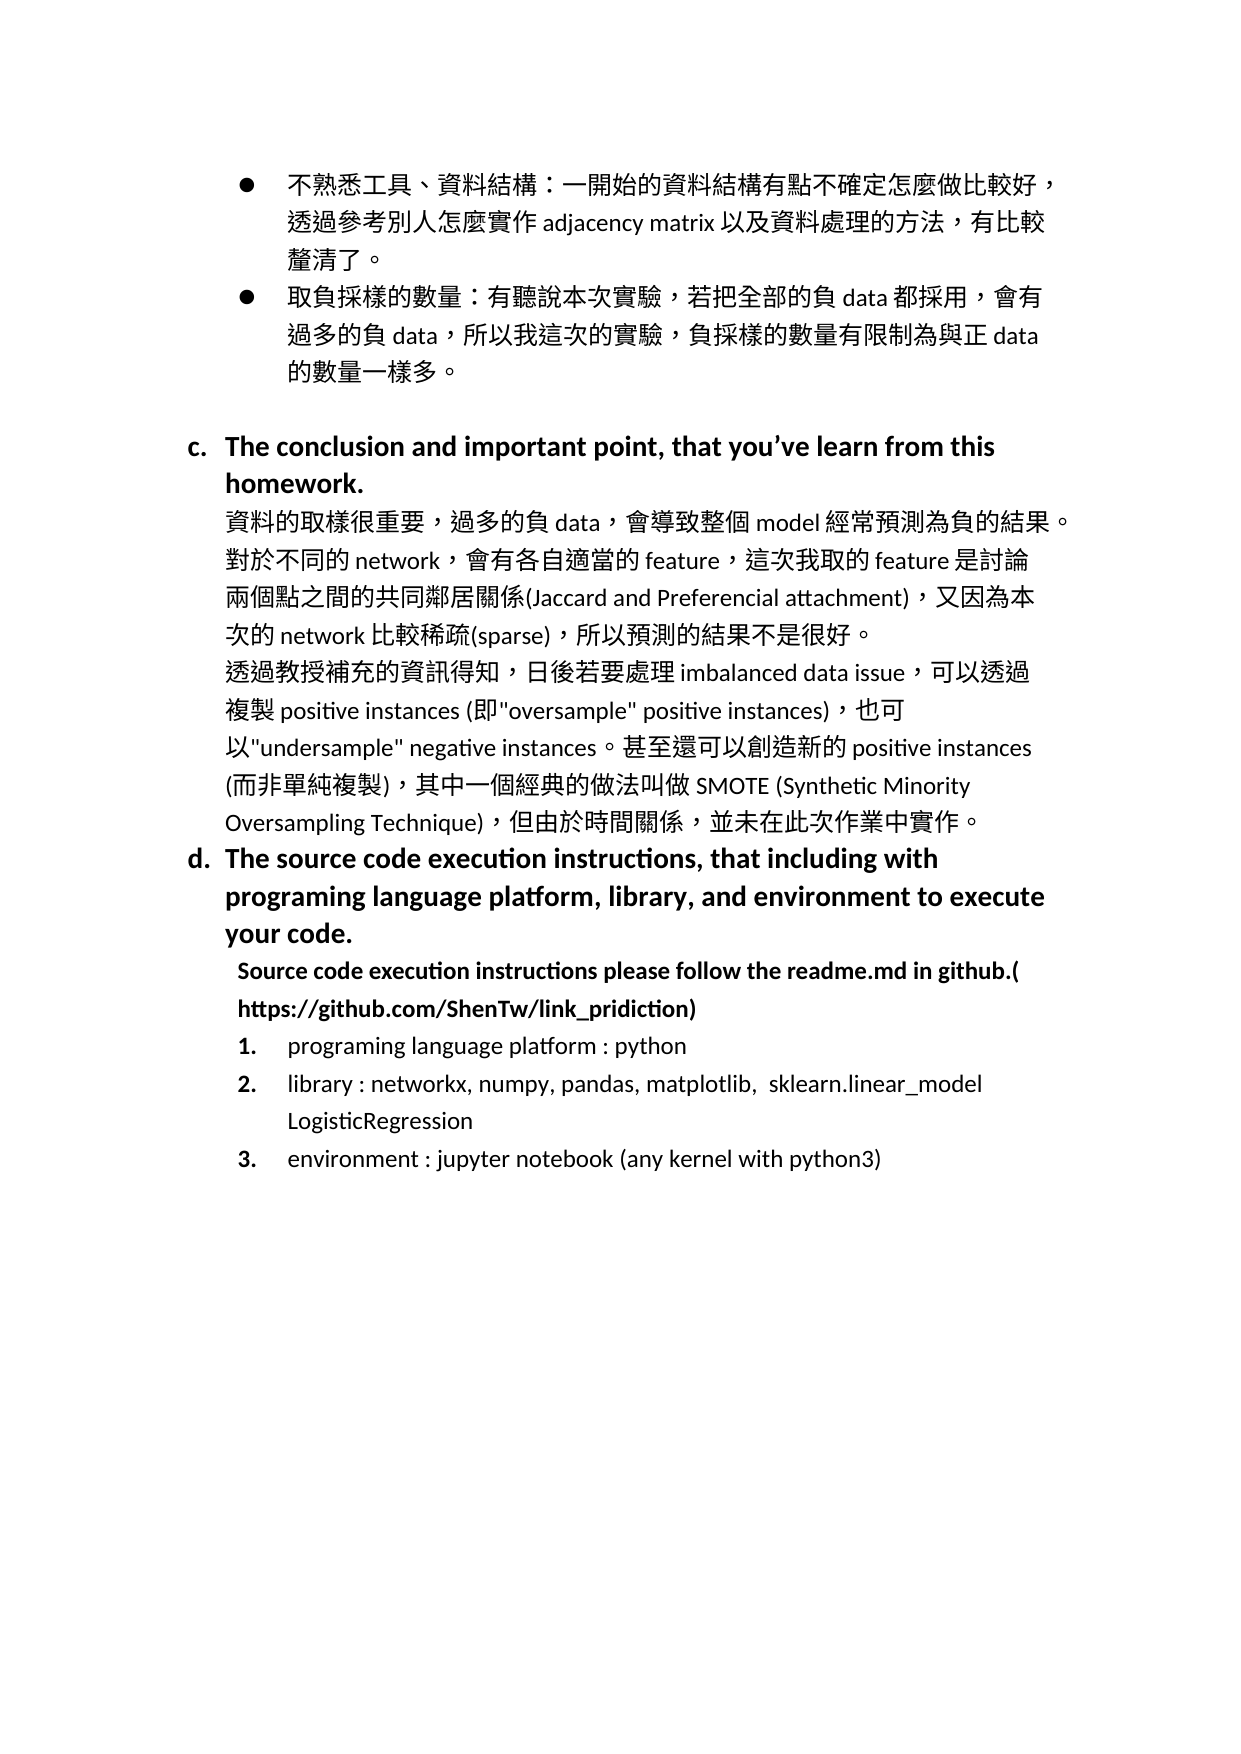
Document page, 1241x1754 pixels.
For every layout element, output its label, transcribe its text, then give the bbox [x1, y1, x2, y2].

list 取負採樣的數量：有聽說本次實驗，若把全部的負data都採用，會有過多的負data，所以我這次的實驗，負採樣的數量有限制為與正data的數量一樣多。 [237, 277, 1053, 389]
text 透過教授補充的資訊得知，日後若要處理imbalanced data issue，可以透過複製positive instances (即"oversample" positive instances)，也可以"undersample" negative instances。甚至還可以創造新的positive instances (而非單純複製)，其中一個經典的做法叫做 SMOTE (Synthetic Minority Oversampling Technique)，但由於時間關係，並未在此次作業中實作。 [225, 652, 1053, 839]
list 不熟悉工具、資料結構：一開始的資料結構有點不確定怎麼做比較好，透過參考別人怎麼實作adjacency matrix 以及資料處理的方法，有比較釐清了。 [237, 164, 1053, 277]
list library : networkx, numpy, pandas, matplotlib, sklearn.linear_model LogisticRegression [237, 1064, 1053, 1139]
list Source code execution instructions please follow the readme.md in github.( https://github.com/ShenTw/link_pridiction) [237, 952, 1053, 1027]
list The source code execution instructions, that including with programing language platform, library, and environment to execute your code. [187, 839, 1053, 952]
list The conclusion and important point, that you’ve learn from this homework. [187, 427, 1053, 502]
list programing language platform : python [237, 1027, 1053, 1064]
list environment : jupyter notebook (any kernel with python3) [237, 1139, 1053, 1177]
text 資料的取樣很重要，過多的負data，會導致整個model經常預測為負的結果。對於不同的network，會有各自適當的feature，這次我取的feature是討論兩個點之間的共同鄰居關係(Jaccard and Preferencial attachment)，又因為本次的network比較稀疏(sparse)，所以預測的結果不是很好。 [225, 502, 1053, 652]
